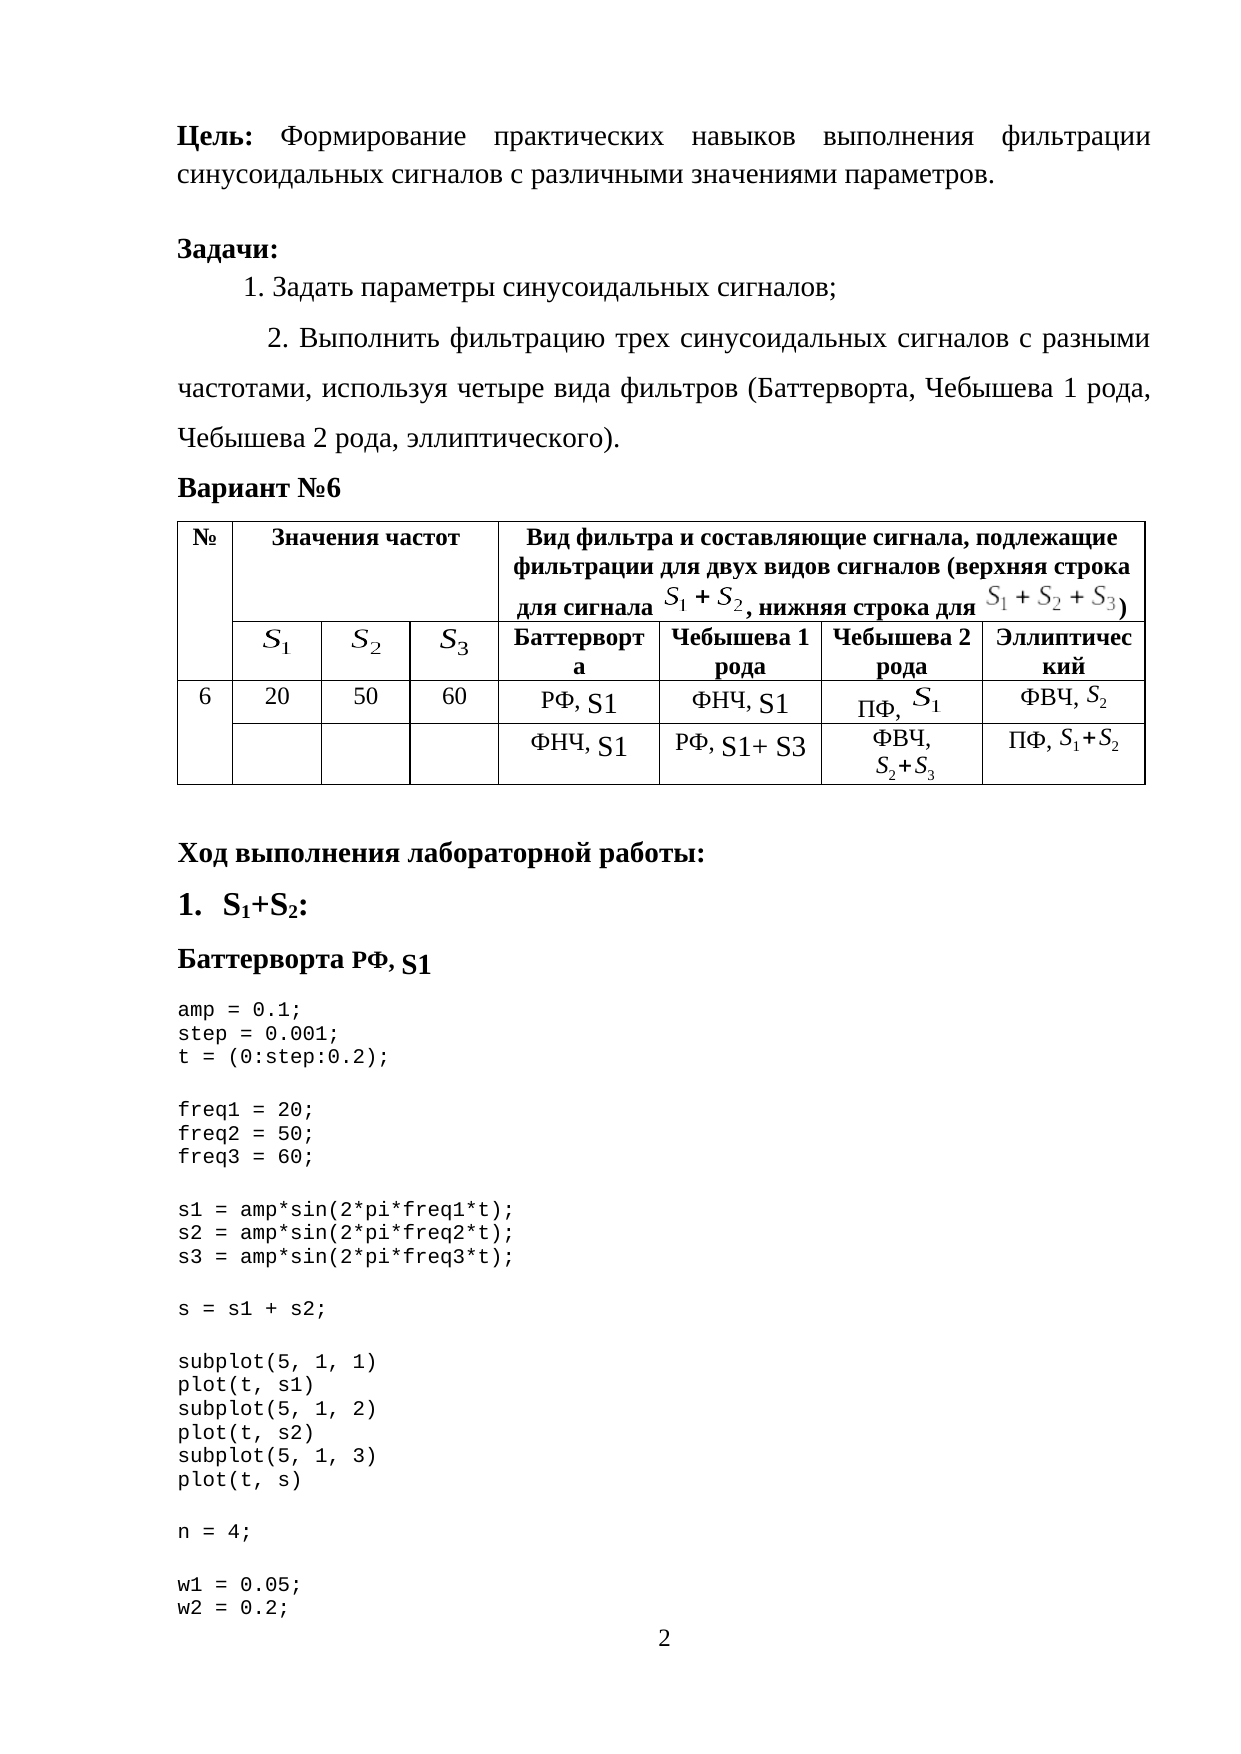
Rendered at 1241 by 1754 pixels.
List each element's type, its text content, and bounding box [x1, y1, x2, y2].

table_cell ПФ, [822, 681, 982, 722]
table_cell Чебышева 2 рода [822, 622, 982, 680]
table_cell [411, 622, 498, 680]
text amp = 0.1; [177, 999, 1152, 1023]
text Ход выполнения лабораторной работы: [177, 835, 1152, 868]
text s3 = amp*sin(2*pi*freq3*t); [177, 1246, 1152, 1269]
text plot(t, s1) [177, 1374, 1152, 1398]
table_cell Чебышева 1 рода [660, 622, 821, 680]
table_cell ФВЧ, [822, 724, 982, 783]
table_cell 6 [178, 681, 232, 783]
text plot(t, s2) [177, 1422, 1152, 1445]
text w1 = 0.05; [177, 1574, 1152, 1597]
text 1. Задать параметры синусоидальных сигналов; [177, 269, 1152, 303]
table_cell [233, 724, 321, 783]
text s1 = amp*sin(2*pi*freq1*t); [177, 1199, 1152, 1222]
text freq2 = 50; [177, 1123, 1152, 1146]
table_cell 60 [411, 681, 498, 722]
text 2. Выполнить фильтрацию трех синусоидальных сигналов с разными частотами, используя четыре вида фильтров (Баттерворта, Чебышева 1 рода, Чебышева 2 рода, эллиптического). [177, 320, 1152, 454]
text Цель: Формирование практических навыков выполнения фильтрации синусоидальных сигналов с различными значениями параметров. [177, 118, 1152, 189]
table_cell Баттерворта [499, 622, 659, 680]
table_cell [322, 622, 409, 680]
text step = 0.001; [177, 1023, 1152, 1047]
text Задачи: [177, 232, 1152, 265]
table_cell ПФ, [983, 724, 1144, 783]
table_cell 50 [322, 681, 409, 722]
table_cell [233, 622, 321, 680]
text freq3 = 60; [177, 1146, 1152, 1170]
text freq1 = 20; [177, 1099, 1152, 1123]
text subplot(5, 1, 1) [177, 1351, 1152, 1374]
table_header № [178, 522, 232, 680]
table_cell РФ, S1 [499, 681, 659, 722]
text n = 4; [177, 1521, 1152, 1545]
text plot(t, s) [177, 1469, 1152, 1493]
text subplot(5, 1, 2) [177, 1398, 1152, 1422]
table_cell ФНЧ, S1 [660, 681, 821, 722]
text subplot(5, 1, 3) [177, 1445, 1152, 1469]
table_cell РФ, S1+ S3 [660, 724, 821, 783]
text s2 = amp*sin(2*pi*freq2*t); [177, 1222, 1152, 1246]
text Баттерворта РФ, S1 [177, 941, 1152, 980]
table_cell [411, 724, 498, 783]
table_cell ФВЧ, [983, 681, 1144, 722]
text w2 = 0.2; [177, 1597, 1152, 1621]
text Вариант №6 [177, 471, 1152, 504]
table_header Вид фильтра и составляющие сигнала, подлежащие фильтрации для двух видов сигналов (верхняя строка для сигнала , нижняя строка для ) [499, 522, 1144, 621]
text s = s1 + s2; [177, 1298, 1152, 1322]
table_cell [322, 724, 409, 783]
table_cell ФНЧ, S1 [499, 724, 659, 783]
list S1+S2: [177, 884, 1152, 922]
text t = (0:step:0.2); [177, 1047, 1152, 1070]
table_cell 20 [233, 681, 321, 722]
table_header Значения частот [233, 522, 498, 621]
table_cell Эллиптический [983, 622, 1144, 680]
